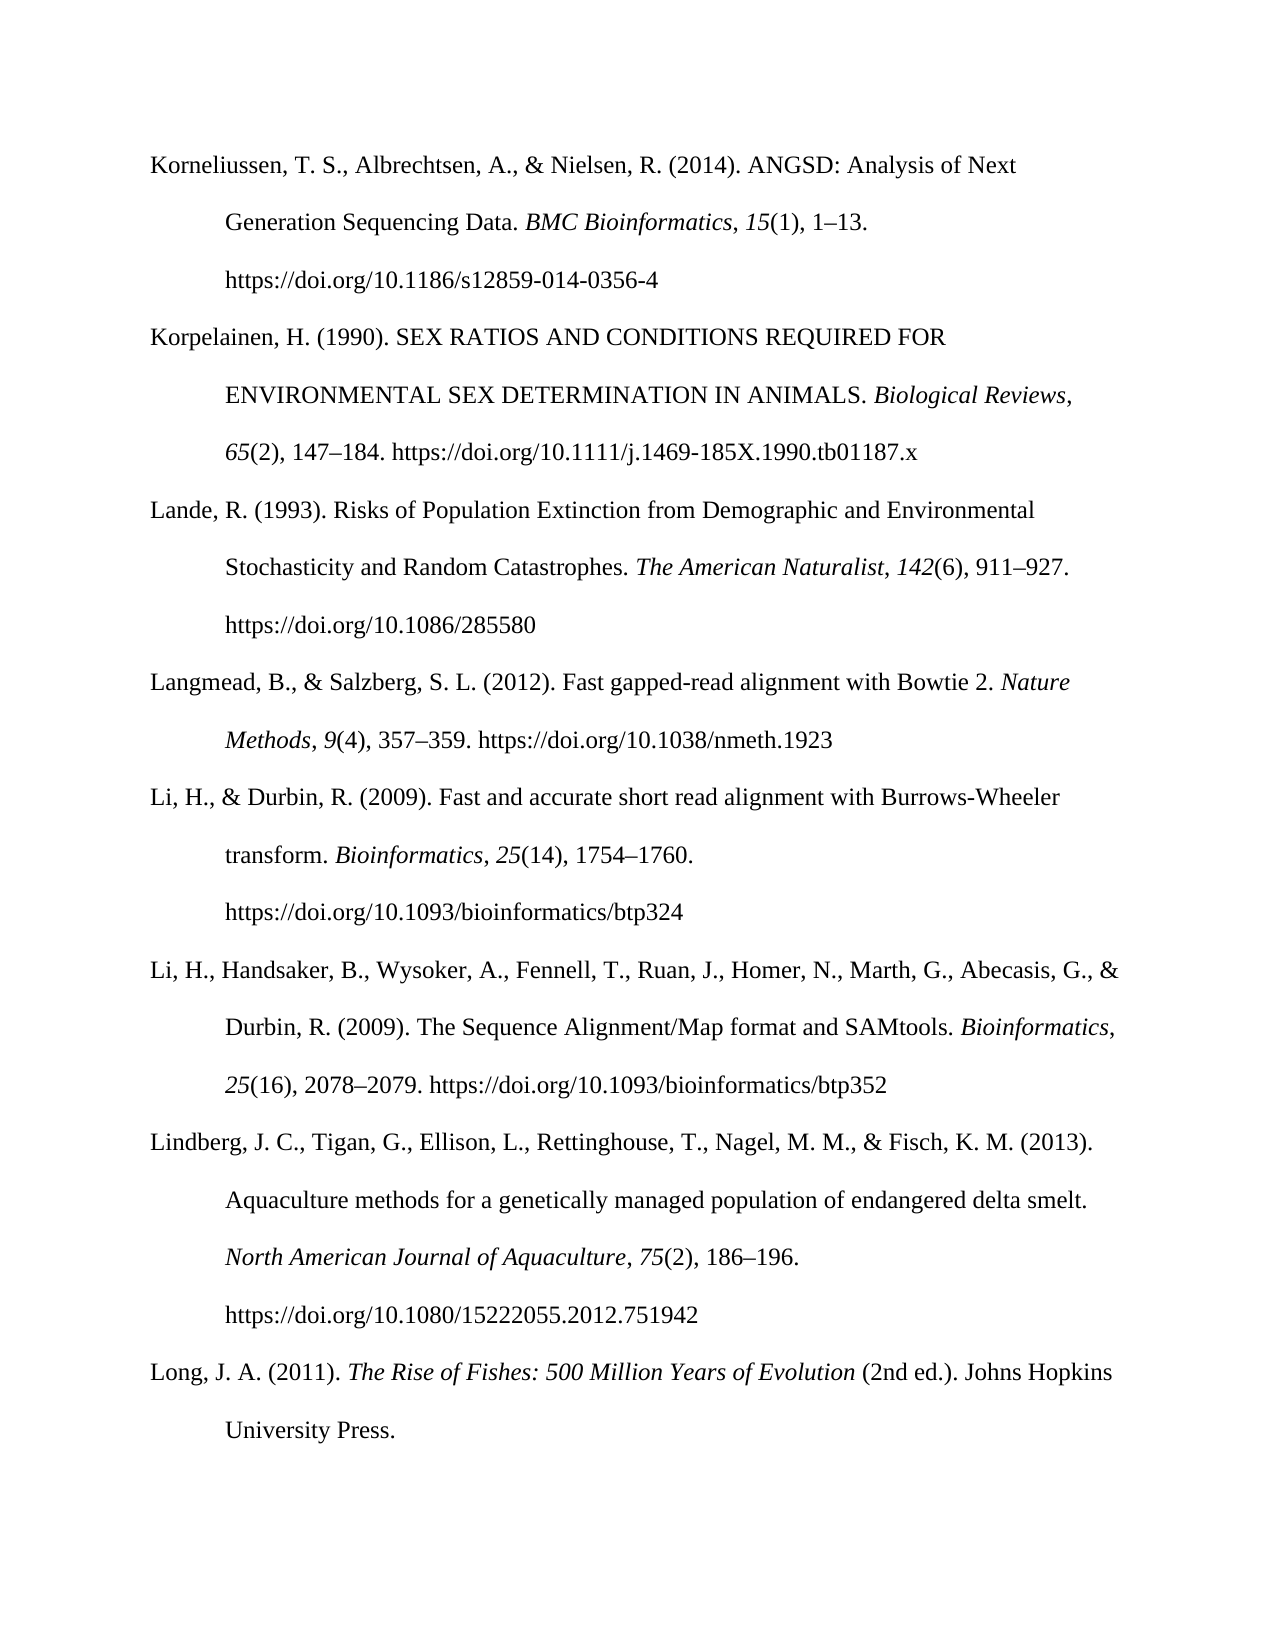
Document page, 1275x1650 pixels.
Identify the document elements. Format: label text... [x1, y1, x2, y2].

text Li, H., & Durbin, R. (2009). Fast and accurate short read alignment with Burrows-Wheeler transform. Bioinformatics, 25(14), 1754–1760. https://doi.org/10.1093/bioinformatics/btp324 [150, 782, 1125, 926]
text Lindberg, J. C., Tigan, G., Ellison, L., Rettinghouse, T., Nagel, M. M., & Fisch, K. M. (2013). Aquaculture methods for a genetically managed population of endangered delta smelt. North American Journal of Aquaculture, 75(2), 186–196. https://doi.org/10.1080/15222055.2012.751942 [150, 1127, 1125, 1329]
text Korpelainen, H. (1990). SEX RATIOS AND CONDITIONS REQUIRED FOR ENVIRONMENTAL SEX DETERMINATION IN ANIMALS. Biological Reviews, 65(2), 147–184. https://doi.org/10.1111/j.1469-185X.1990.tb01187.x [150, 322, 1125, 466]
text Langmead, B., & Salzberg, S. L. (2012). Fast gapped-read alignment with Bowtie 2. Nature Methods, 9(4), 357–359. https://doi.org/10.1038/nmeth.1923 [150, 667, 1125, 754]
text Korneliussen, T. S., Albrechtsen, A., & Nielsen, R. (2014). ANGSD: Analysis of Next Generation Sequencing Data. BMC Bioinformatics, 15(1), 1–13. https://doi.org/10.1186/s12859-014-0356-4 [150, 150, 1125, 294]
text Long, J. A. (2011). The Rise of Fishes: 500 Million Years of Evolution (2nd ed.). Johns Hopkins University Press. [150, 1357, 1125, 1444]
text Lande, R. (1993). Risks of Population Extinction from Demographic and Environmental Stochasticity and Random Catastrophes. The American Naturalist, 142(6), 911–927. https://doi.org/10.1086/285580 [150, 495, 1125, 639]
text Li, H., Handsaker, B., Wysoker, A., Fennell, T., Ruan, J., Homer, N., Marth, G., Abecasis, G., & Durbin, R. (2009). The Sequence Alignment/Map format and SAMtools. Bioinformatics, 25(16), 2078–2079. https://doi.org/10.1093/bioinformatics/btp352 [150, 955, 1125, 1099]
